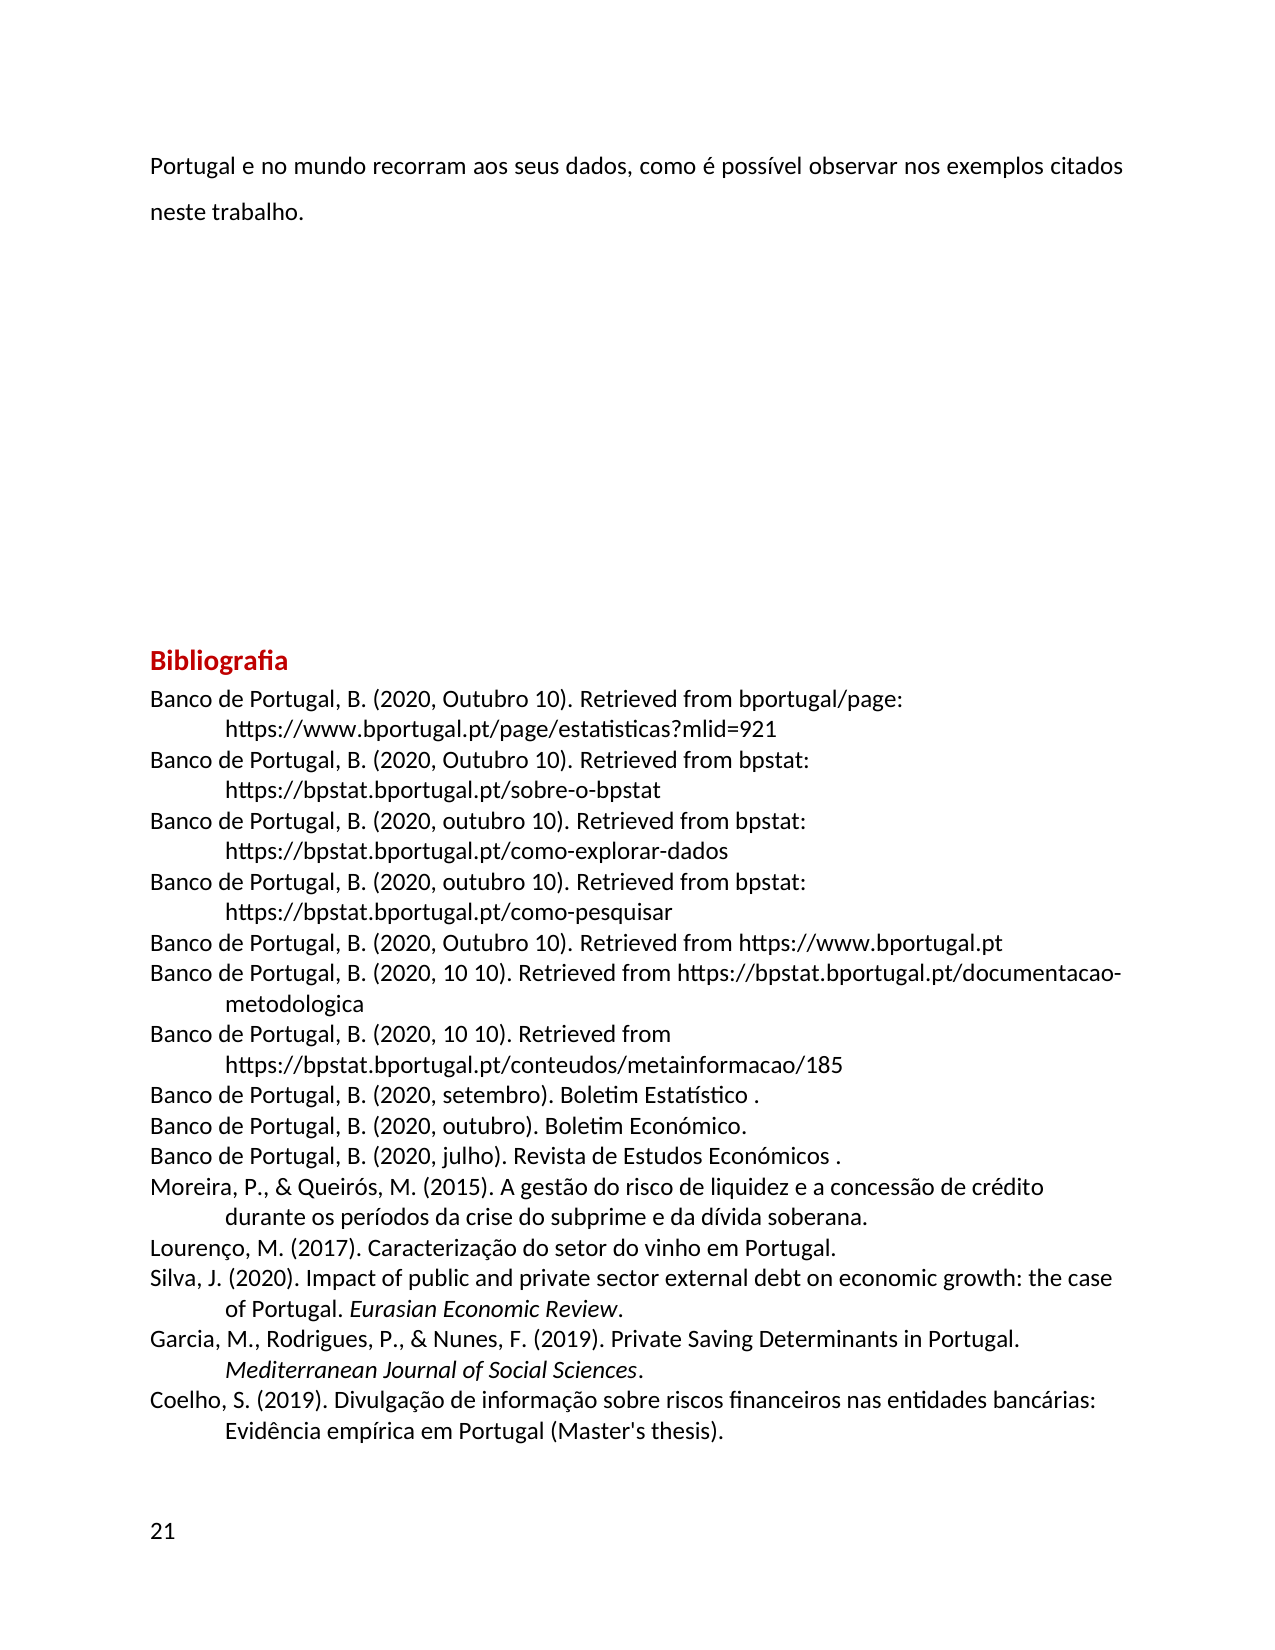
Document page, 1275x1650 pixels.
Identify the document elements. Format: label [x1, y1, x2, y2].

text [150, 150, 1125, 226]
